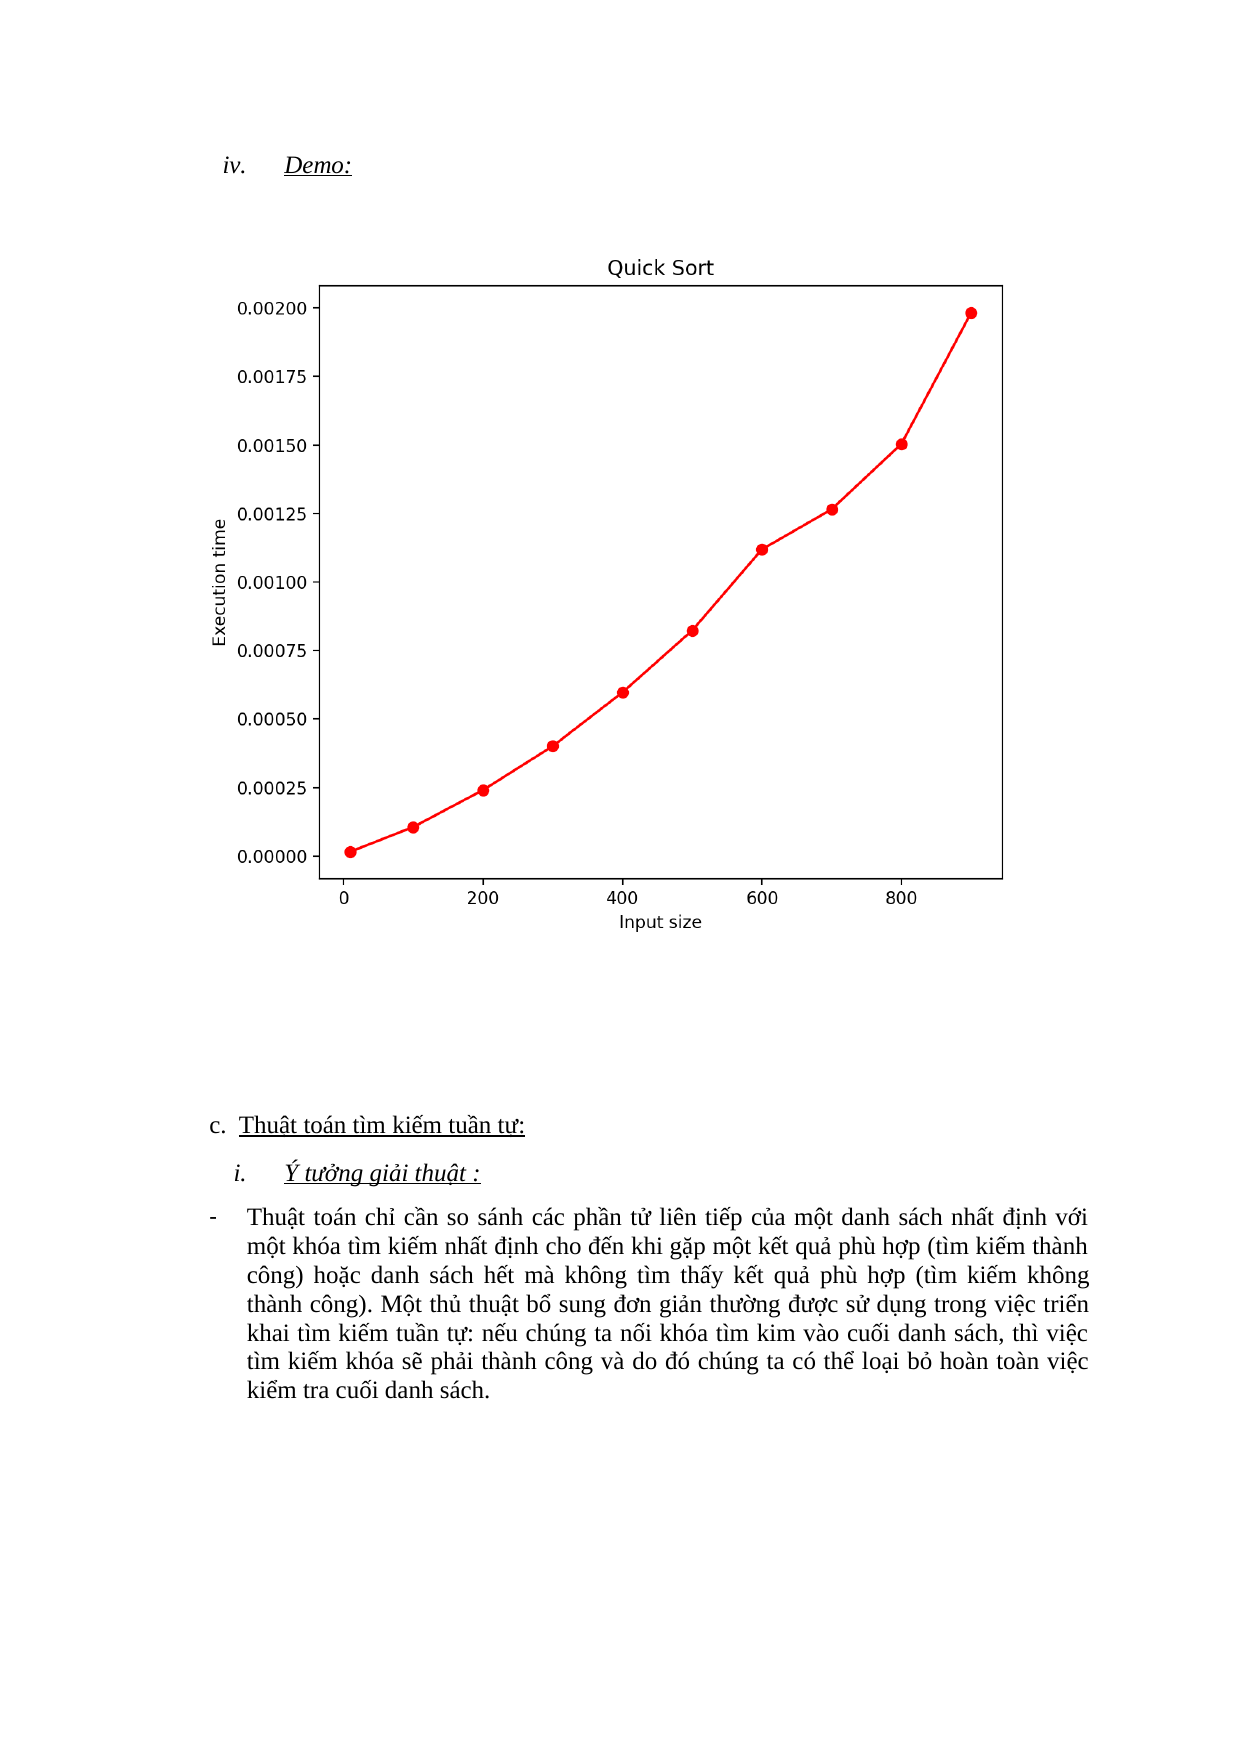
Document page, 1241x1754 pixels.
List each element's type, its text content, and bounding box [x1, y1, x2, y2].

list Thuật toán chỉ cần so sánh các phần tử liên tiếp của một danh sách nhất định với một khóa tìm kiếm nhất định cho đến khi gặp một kết quả phù hợp (tìm kiếm thành công) hoặc danh sách hết mà không tìm thấy kết quả phù hợp (tìm kiếm không thành công). Một thủ thuật bổ sung đơn giản thường được sử dụng trong việc triển khai tìm kiếm tuần tự: nếu chúng ta nối khóa tìm kim vào cuối danh sách, thì việc tìm kiếm khóa sẽ phải thành công và do đó chúng ta có thể loại bỏ hoàn toàn việc kiểm tra cuối danh sách. [209, 1201, 1090, 1404]
subtitle Demo: [247, 150, 1090, 179]
picture [209, 193, 1090, 963]
subtitle Thuật toán tìm kiếm tuần tự: [209, 1110, 1090, 1139]
subtitle Ý tưởng giải thuật : [247, 1158, 1090, 1186]
